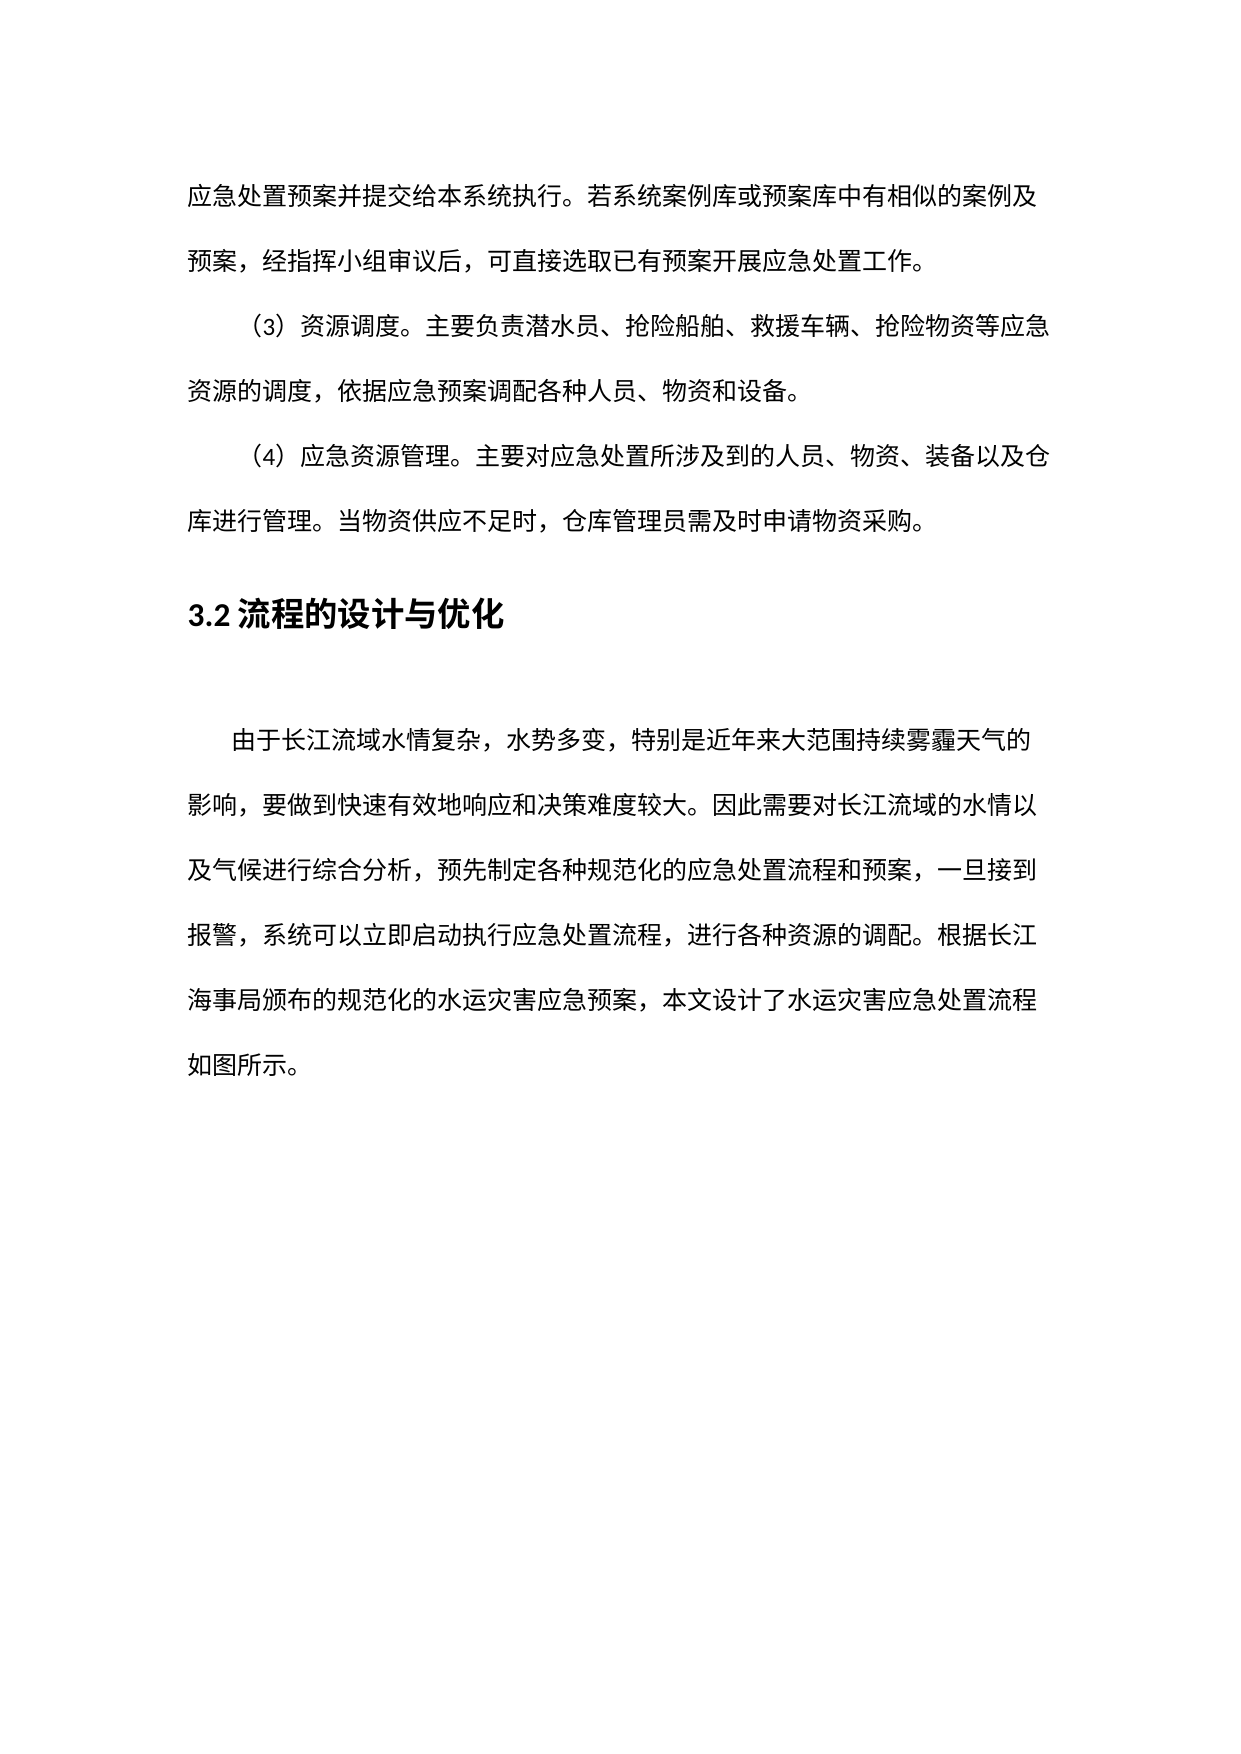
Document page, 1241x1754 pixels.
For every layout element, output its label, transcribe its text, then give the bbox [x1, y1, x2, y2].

subtitle 3.2 流程的设计与优化 [187, 579, 1053, 644]
text 由于长江流域水情复杂，水势多变，特别是近年来大范围持续雾霾天气的影响，要做到快速有效地响应和决策难度较大。因此需要对长江流域的水情以及气候进行综合分析，预先制定各种规范化的应急处置流程和预案，一旦接到报警，系统可以立即启动执行应急处置流程，进行各种资源的调配。根据长江海事局颁布的规范化的水运灾害应急预案，本文设计了水运灾害应急处置流程如图所示。 [187, 706, 1053, 1096]
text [187, 162, 1053, 292]
text （3）资源调度。主要负责潜水员、抢险船舶、救援车辆、抢险物资等应急资源的调度，依据应急预案调配各种人员、物资和设备。 [187, 292, 1053, 422]
text （4）应急资源管理。主要对应急处置所涉及到的人员、物资、装备以及仓库进行管理。当物资供应不足时，仓库管理员需及时申请物资采购。 [187, 422, 1053, 552]
